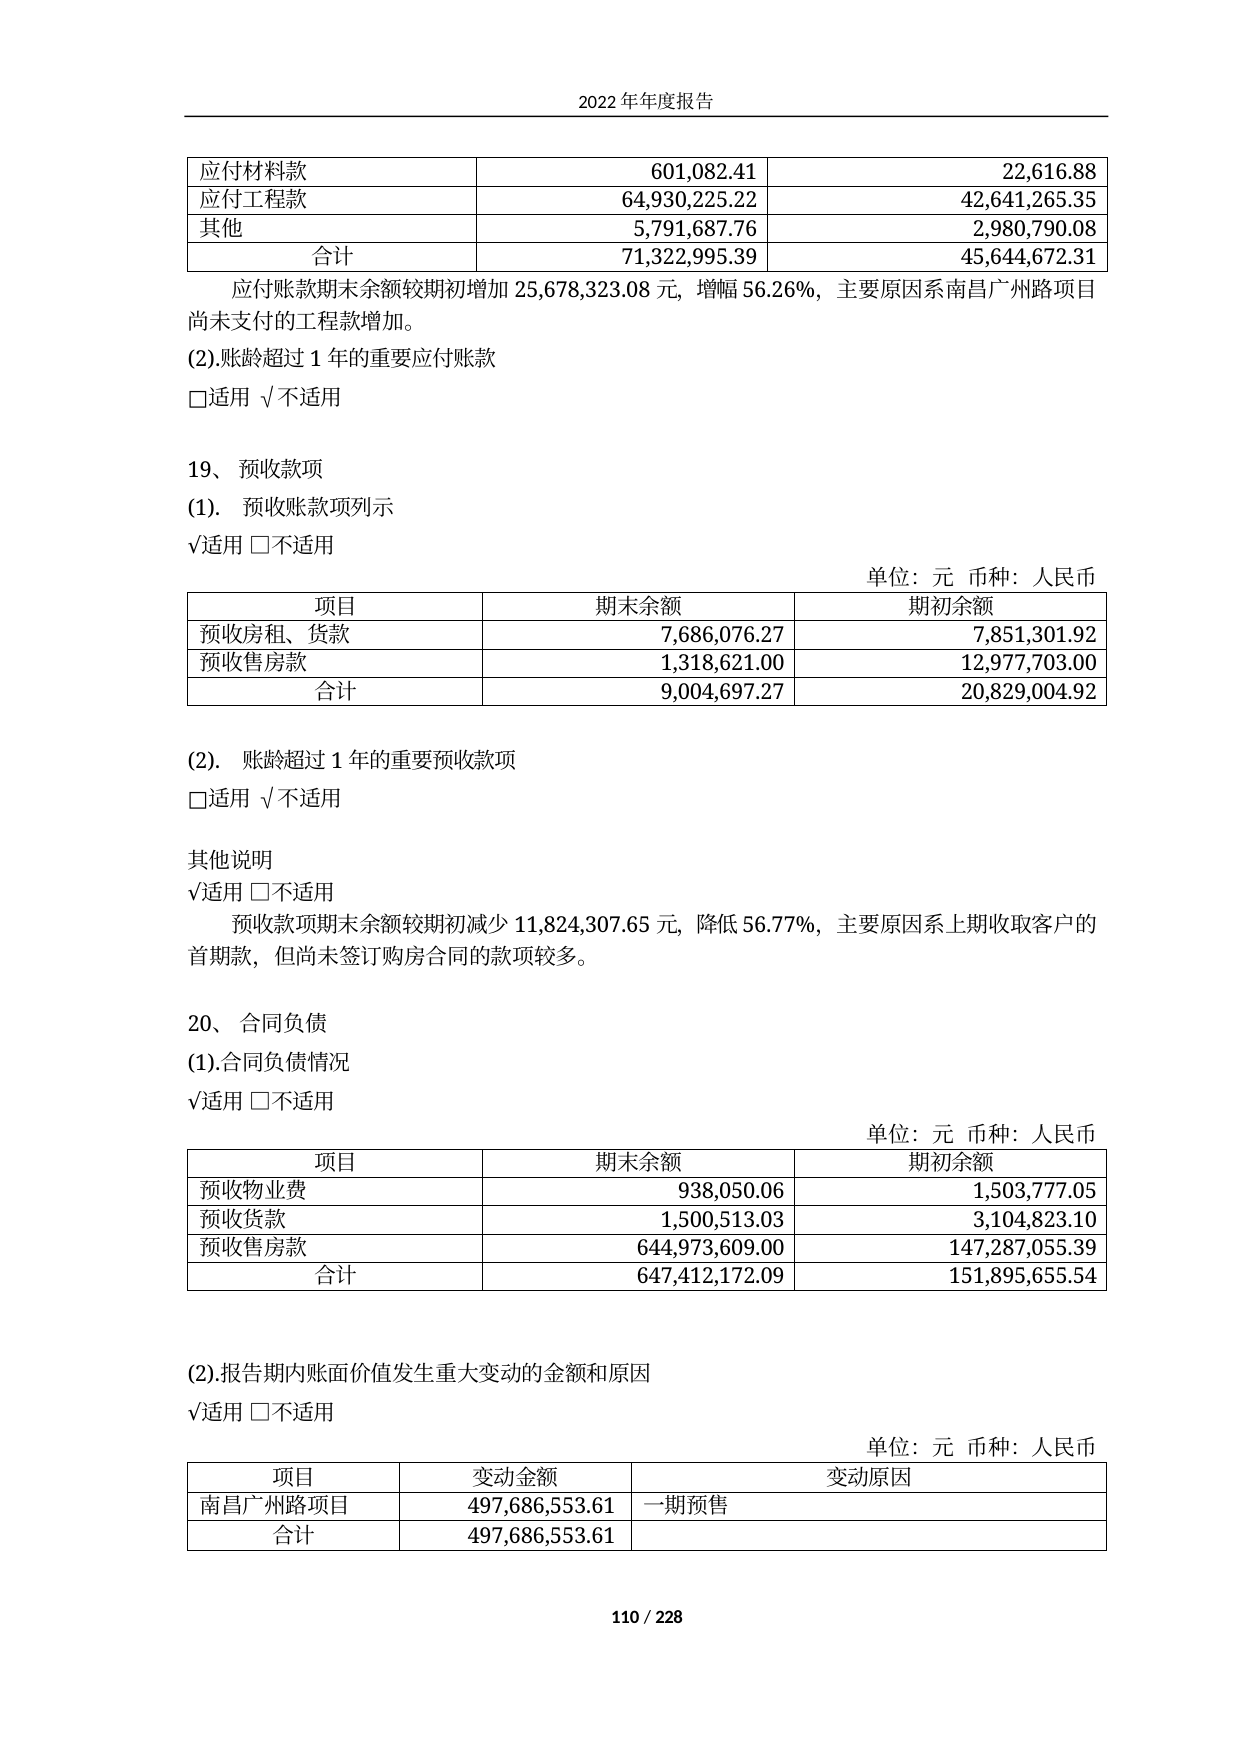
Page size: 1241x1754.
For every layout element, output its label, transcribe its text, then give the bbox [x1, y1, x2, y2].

list 预收账款项列示 [187, 490, 1140, 522]
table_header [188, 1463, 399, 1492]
text √适用 □不适用 [187, 528, 1140, 560]
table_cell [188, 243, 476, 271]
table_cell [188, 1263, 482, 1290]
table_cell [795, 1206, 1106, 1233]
text √适用 □不适用 [187, 875, 1140, 907]
text 预收款项期末余额较期初减少 11,824,307.65 元，降低 56.77%，主要原因系上期收取客户的首期款，但尚未签订购房合同的款项较多。 [187, 907, 1108, 970]
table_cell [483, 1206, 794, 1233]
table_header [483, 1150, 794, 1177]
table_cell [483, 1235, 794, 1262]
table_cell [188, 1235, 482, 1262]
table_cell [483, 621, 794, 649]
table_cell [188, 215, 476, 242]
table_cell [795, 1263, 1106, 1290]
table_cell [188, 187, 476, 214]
text 单位：元 币种：人民币 [866, 1117, 1140, 1148]
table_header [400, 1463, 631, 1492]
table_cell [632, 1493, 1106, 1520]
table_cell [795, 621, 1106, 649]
text 19、 预收款项 [187, 452, 1140, 484]
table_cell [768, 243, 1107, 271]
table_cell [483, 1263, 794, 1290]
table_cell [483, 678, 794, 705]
text 单位：元 币种：人民币 [867, 560, 1140, 592]
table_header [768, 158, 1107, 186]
list 账龄超过 1 年的重要预收款项 [187, 743, 1140, 775]
text □适用 √不适用 [187, 781, 1140, 813]
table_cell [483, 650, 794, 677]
text (2).报告期内账面价值发生重大变动的金额和原因 [187, 1356, 675, 1388]
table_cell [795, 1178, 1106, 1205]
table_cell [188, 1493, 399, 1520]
text √适用 □不适用 [187, 1395, 675, 1426]
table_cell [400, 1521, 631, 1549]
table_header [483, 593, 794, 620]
text 应付账款期末余额较期初增加 25,678,323.08 元，增幅 56.26%，主要原因系南昌广州路项目尚未支付的工程款增加。 [187, 272, 1108, 335]
text 单位：元 币种：人民币 [866, 1430, 1140, 1462]
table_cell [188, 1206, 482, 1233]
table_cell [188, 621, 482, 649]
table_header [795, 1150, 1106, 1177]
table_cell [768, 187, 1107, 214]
text √适用 □不适用 [187, 1084, 368, 1115]
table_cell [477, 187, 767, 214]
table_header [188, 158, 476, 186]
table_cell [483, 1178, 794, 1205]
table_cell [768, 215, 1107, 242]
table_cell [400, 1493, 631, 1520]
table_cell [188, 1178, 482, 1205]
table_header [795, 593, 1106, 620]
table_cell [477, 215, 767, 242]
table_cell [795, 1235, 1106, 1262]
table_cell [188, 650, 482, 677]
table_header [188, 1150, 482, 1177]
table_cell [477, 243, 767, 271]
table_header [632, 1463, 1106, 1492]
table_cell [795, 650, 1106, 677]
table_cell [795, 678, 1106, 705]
text 其他说明 [187, 843, 1140, 875]
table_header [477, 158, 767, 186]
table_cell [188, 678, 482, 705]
text □适用 √不适用 [187, 380, 1140, 411]
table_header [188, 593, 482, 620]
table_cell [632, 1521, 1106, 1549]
text 20、 合同负债 (1).合同负债情况 [187, 1007, 364, 1077]
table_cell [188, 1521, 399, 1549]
text (2).账龄超过 1 年的重要应付账款 [187, 342, 1140, 373]
